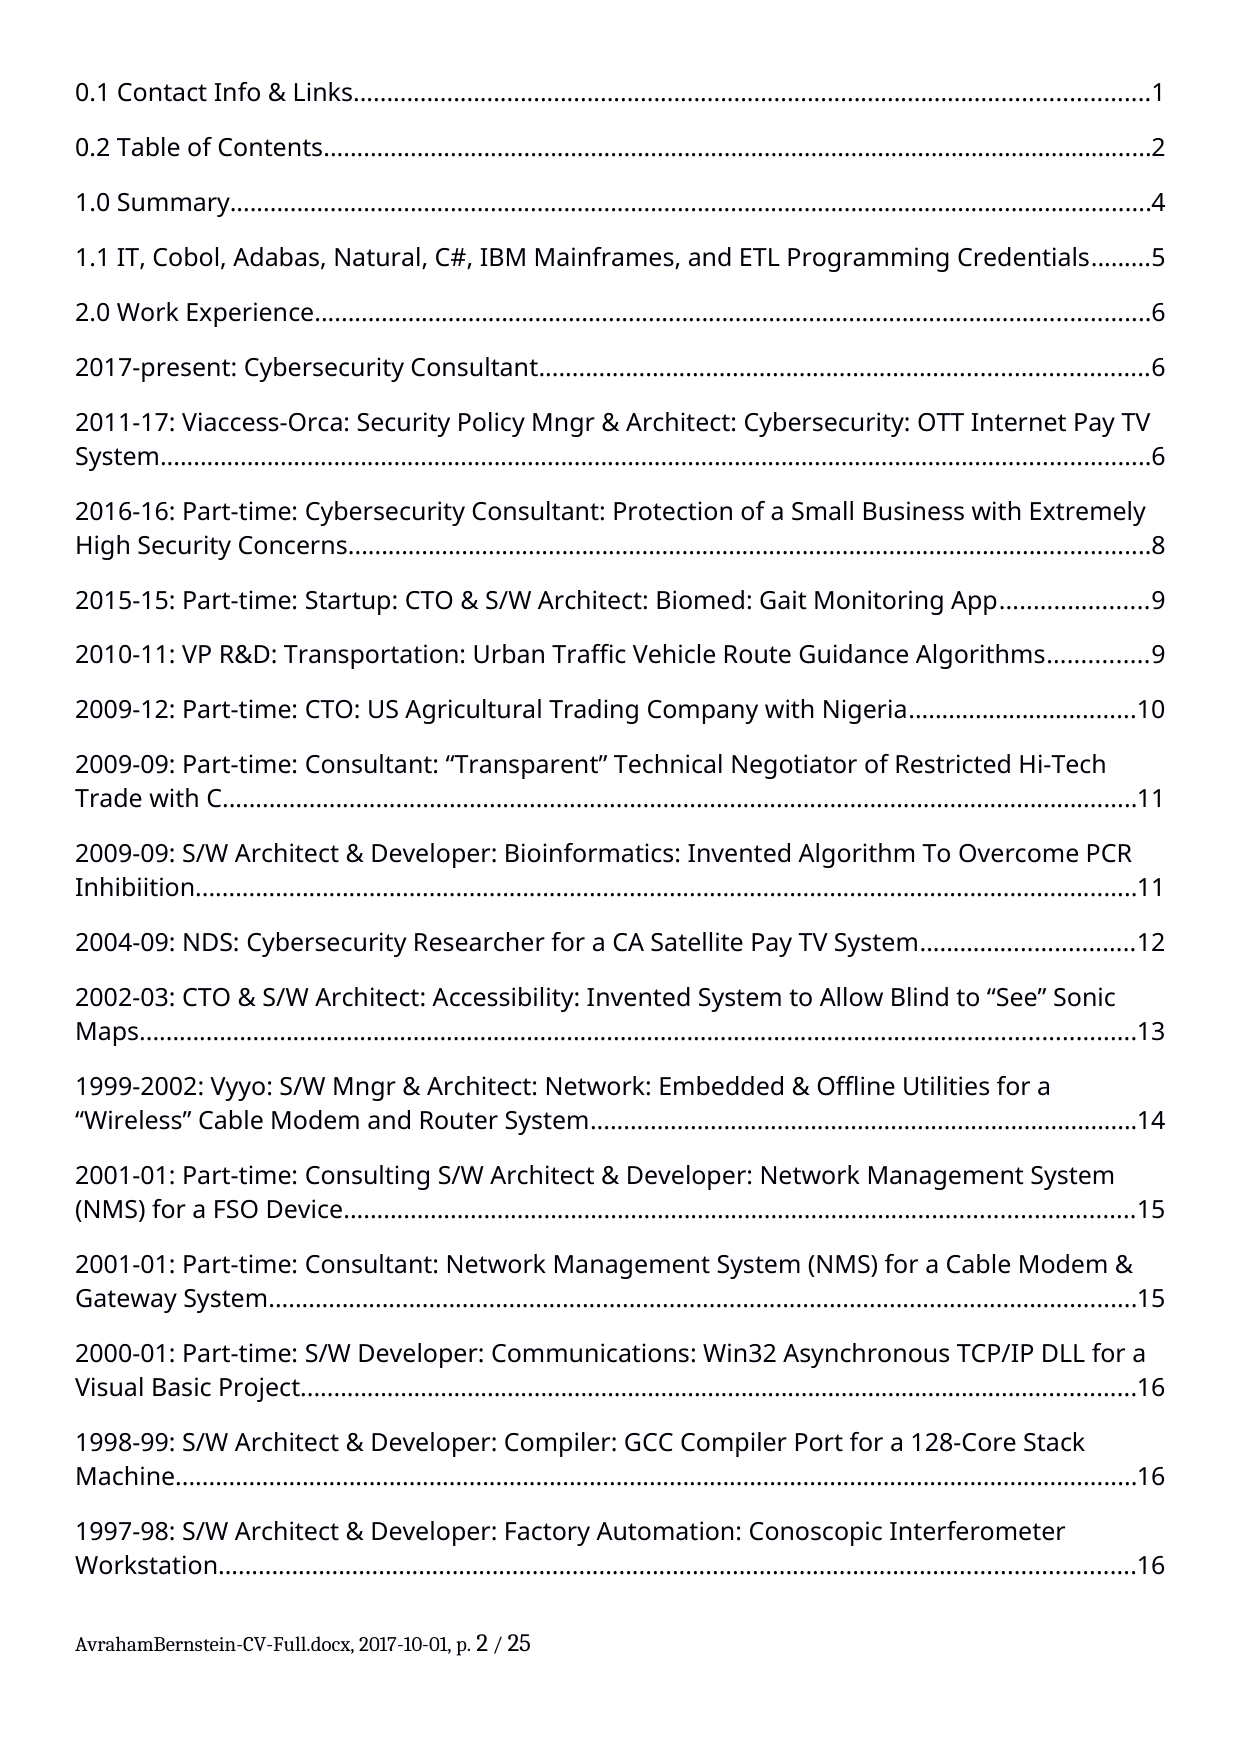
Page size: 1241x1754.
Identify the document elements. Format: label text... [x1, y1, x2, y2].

text 1997-98: S/W Architect & Developer: Factory Automation: Conoscopic Interferometer Workstation 16 [75, 1513, 1165, 1582]
text 0.2 Table of Contents 2 [75, 130, 1165, 164]
text 1.1 IT, Cobol, Adabas, Natural, C#, IBM Mainframes, and ETL Programming Credentials 5 [75, 240, 1165, 274]
text 2.0 Work Experience 6 [75, 294, 1165, 329]
text 2001-01: Part-time: Consulting S/W Architect & Developer: Network Management System (NMS) for a FSO Device 15 [75, 1158, 1165, 1226]
text 1.0 Summary 4 [75, 185, 1165, 219]
text 1999-2002: Vyyo: S/W Mngr & Architect: Network: Embedded & Offline Utilities for a “Wireless” Cable Modem and Router System 14 [75, 1069, 1165, 1137]
text 2001-01: Part-time: Consultant: Network Management System (NMS) for a Cable Modem & Gateway System 15 [75, 1247, 1165, 1315]
text 0.1 Contact Info & Links 1 [75, 75, 1165, 109]
text 2017-present: Cybersecurity Consultant 6 [75, 349, 1165, 383]
text 2004-09: NDS: Cybersecurity Researcher for a CA Satellite Pay TV System 12 [75, 925, 1165, 959]
text 2002-03: CTO & S/W Architect: Accessibility: Invented System to Allow Blind to “See” Sonic Maps 13 [75, 980, 1165, 1048]
text 2009-09: Part-time: Consultant: “Transparent” Technical Negotiator of Restricted Hi-Tech Trade with C 11 [75, 747, 1165, 815]
text 2010-11: VP R&D: Transportation: Urban Traffic Vehicle Route Guidance Algorithms 9 [75, 637, 1165, 671]
text 2000-01: Part-time: S/W Developer: Communications: Win32 Asynchronous TCP/IP DLL for a Visual Basic Project 16 [75, 1336, 1165, 1404]
text 2011-17: Viaccess-Orca: Security Policy Mngr & Architect: Cybersecurity: OTT Internet Pay TV System 6 [75, 404, 1165, 472]
text 1998-99: S/W Architect & Developer: Compiler: GCC Compiler Port for a 128-Core Stack Machine 16 [75, 1424, 1165, 1493]
text 2009-12: Part-time: CTO: US Agricultural Trading Company with Nigeria 10 [75, 692, 1165, 726]
text 2015-15: Part-time: Startup: CTO & S/W Architect: Biomed: Gait Monitoring App 9 [75, 582, 1165, 616]
text 2016-16: Part-time: Cybersecurity Consultant: Protection of a Small Business with Extremely High Security Concerns 8 [75, 493, 1165, 561]
text 2009-09: S/W Architect & Developer: Bioinformatics: Invented Algorithm To Overcome PCR Inhibiition 11 [75, 836, 1165, 904]
